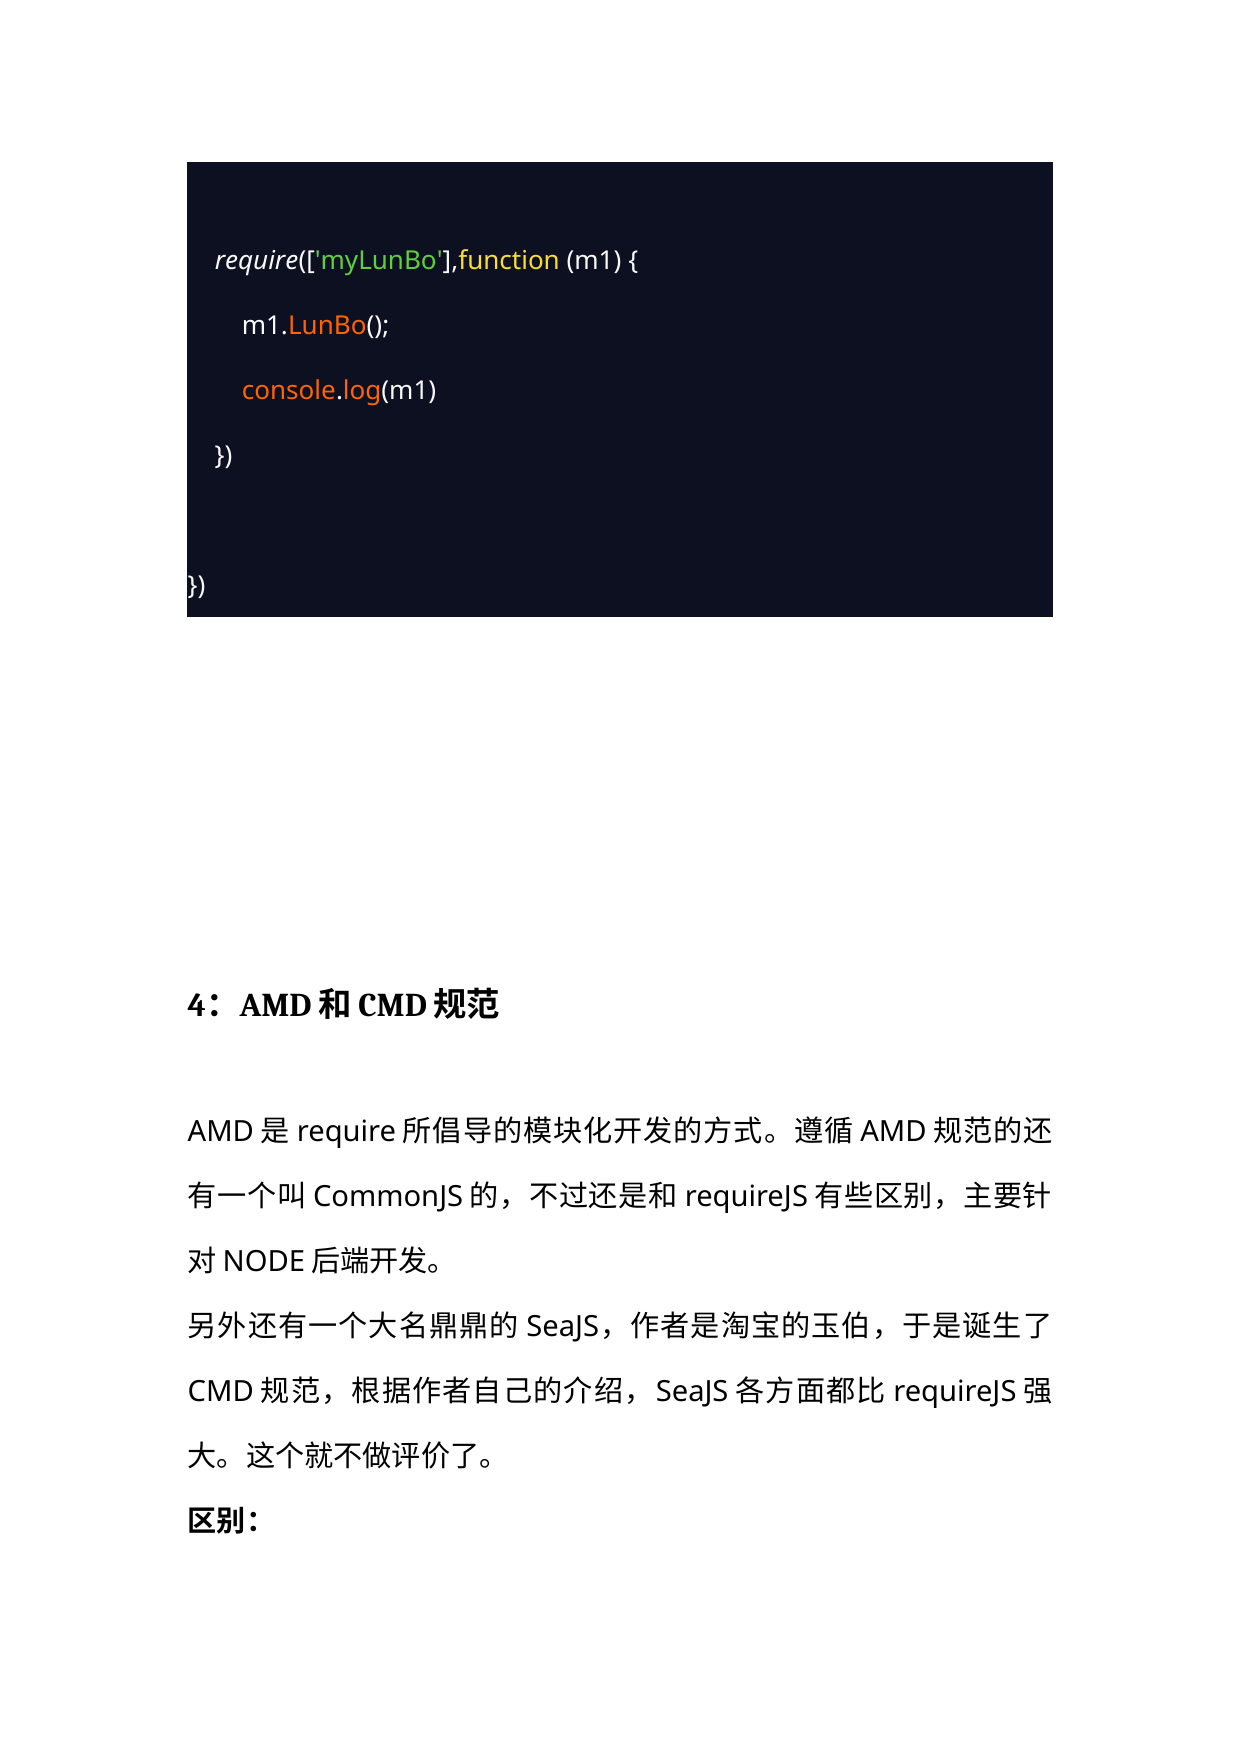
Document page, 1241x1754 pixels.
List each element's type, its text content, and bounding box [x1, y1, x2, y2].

text 另外还有一个大名鼎鼎的SeaJS，作者是淘宝的玉伯，于是诞生了CMD规范，根据作者自己的介绍，SeaJS各方面都比requireJS强大。这个就不做评价了。 [187, 1291, 1053, 1486]
text 区别： [187, 1486, 1053, 1551]
subtitle 4：AMD和CMD规范 [187, 969, 1053, 1034]
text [187, 162, 1053, 617]
text AMD是require所倡导的模块化开发的方式。遵循AMD规范的还有一个叫CommonJS的，不过还是和requireJS有些区别，主要针对NODE后端开发。 [187, 1096, 1053, 1291]
